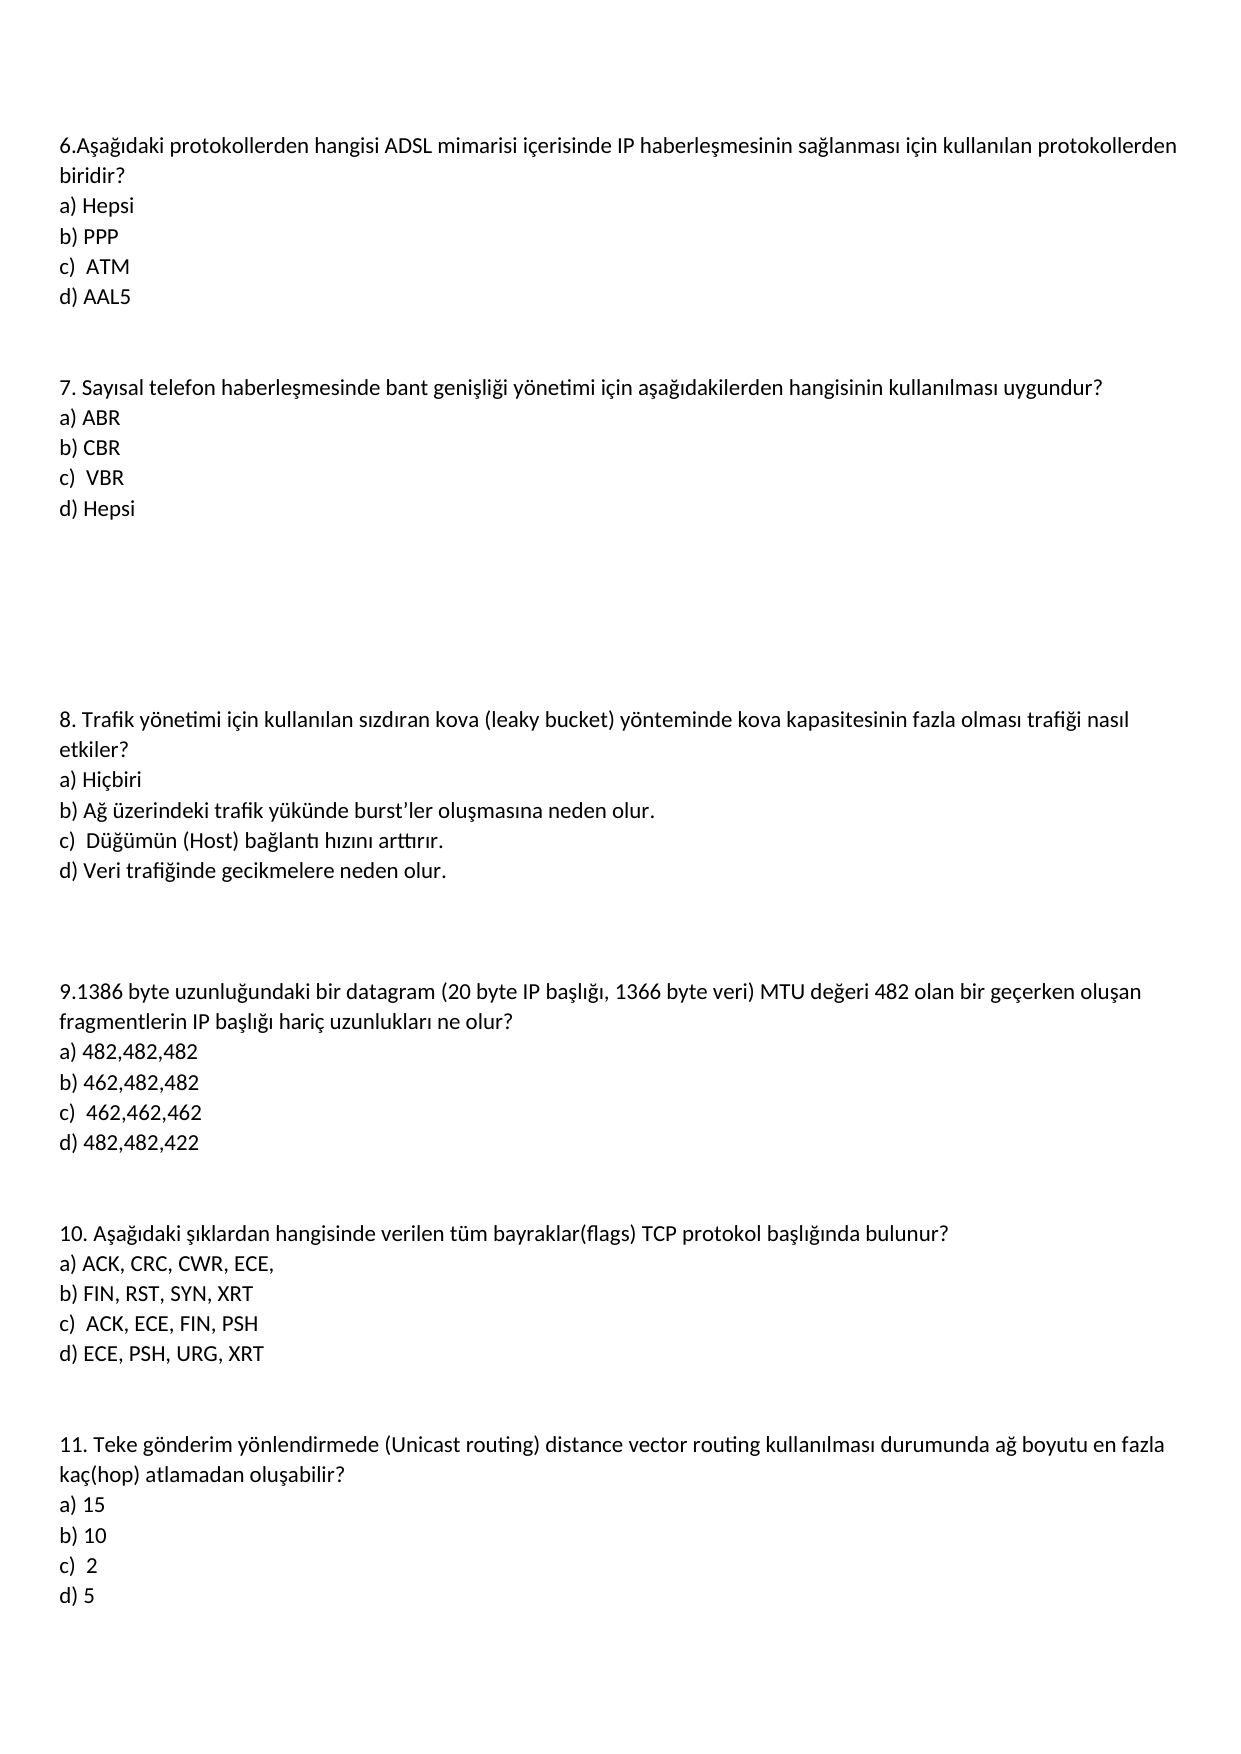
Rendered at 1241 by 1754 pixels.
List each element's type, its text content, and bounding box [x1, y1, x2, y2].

text c) Düğümün (Host) bağlantı hızını arttırır. [59, 826, 1193, 854]
text a) ABR [59, 403, 1193, 431]
text b) PPP [59, 222, 1193, 250]
text c) ACK, ECE, FIN, PSH [59, 1309, 1193, 1337]
text b) Ağ üzerindeki trafik yükünde burst’ler oluşmasına neden olur. [59, 796, 1193, 824]
text a) Hepsi [59, 192, 1193, 220]
text d) 482,482,422 [59, 1128, 1193, 1156]
text c) 462,462,462 [59, 1098, 1193, 1126]
text c) ATM [59, 252, 1193, 280]
text 7. Sayısal telefon haberleşmesinde bant genişliği yönetimi için aşağıdakilerden hangisinin kullanılması uygundur? [59, 373, 1193, 401]
text b) 462,482,482 [59, 1068, 1193, 1096]
text b) CBR [59, 433, 1193, 461]
text 6.Aşağıdaki protokollerden hangisi ADSL mimarisi içerisinde IP haberleşmesinin sağlanması için kullanılan protokollerden biridir? [59, 131, 1193, 189]
text d) ECE, PSH, URG, XRT [59, 1339, 1193, 1368]
text a) ACK, CRC, CWR, ECE, [59, 1249, 1193, 1277]
text a) 482,482,482 [59, 1037, 1193, 1066]
text d) Hepsi [59, 494, 1193, 522]
text 10. Aşağıdaki şıklardan hangisinde verilen tüm bayraklar(flags) TCP protokol başlığında bulunur? [59, 1219, 1193, 1247]
text d) 5 [59, 1581, 1193, 1609]
text a) Hiçbiri [59, 766, 1193, 794]
text c) 2 [59, 1551, 1193, 1579]
text b) FIN, RST, SYN, XRT [59, 1279, 1193, 1307]
text b) 10 [59, 1521, 1193, 1549]
text d) Veri trafiğinde gecikmelere neden olur. [59, 856, 1193, 884]
text 11. Teke gönderim yönlendirmede (Unicast routing) distance vector routing kullanılması durumunda ağ boyutu en fazla kaç(hop) atlamadan oluşabilir? [59, 1430, 1193, 1488]
text a) 15 [59, 1491, 1193, 1519]
text 8. Trafik yönetimi için kullanılan sızdıran kova (leaky bucket) yönteminde kova kapasitesinin fazla olması trafiği nasıl etkiler? [59, 705, 1193, 763]
text 9.1386 byte uzunluğundaki bir datagram (20 byte IP başlığı, 1366 byte veri) MTU değeri 482 olan bir geçerken oluşan fragmentlerin IP başlığı hariç uzunlukları ne olur? [59, 977, 1193, 1035]
text c) VBR [59, 463, 1193, 492]
text d) AAL5 [59, 282, 1193, 310]
